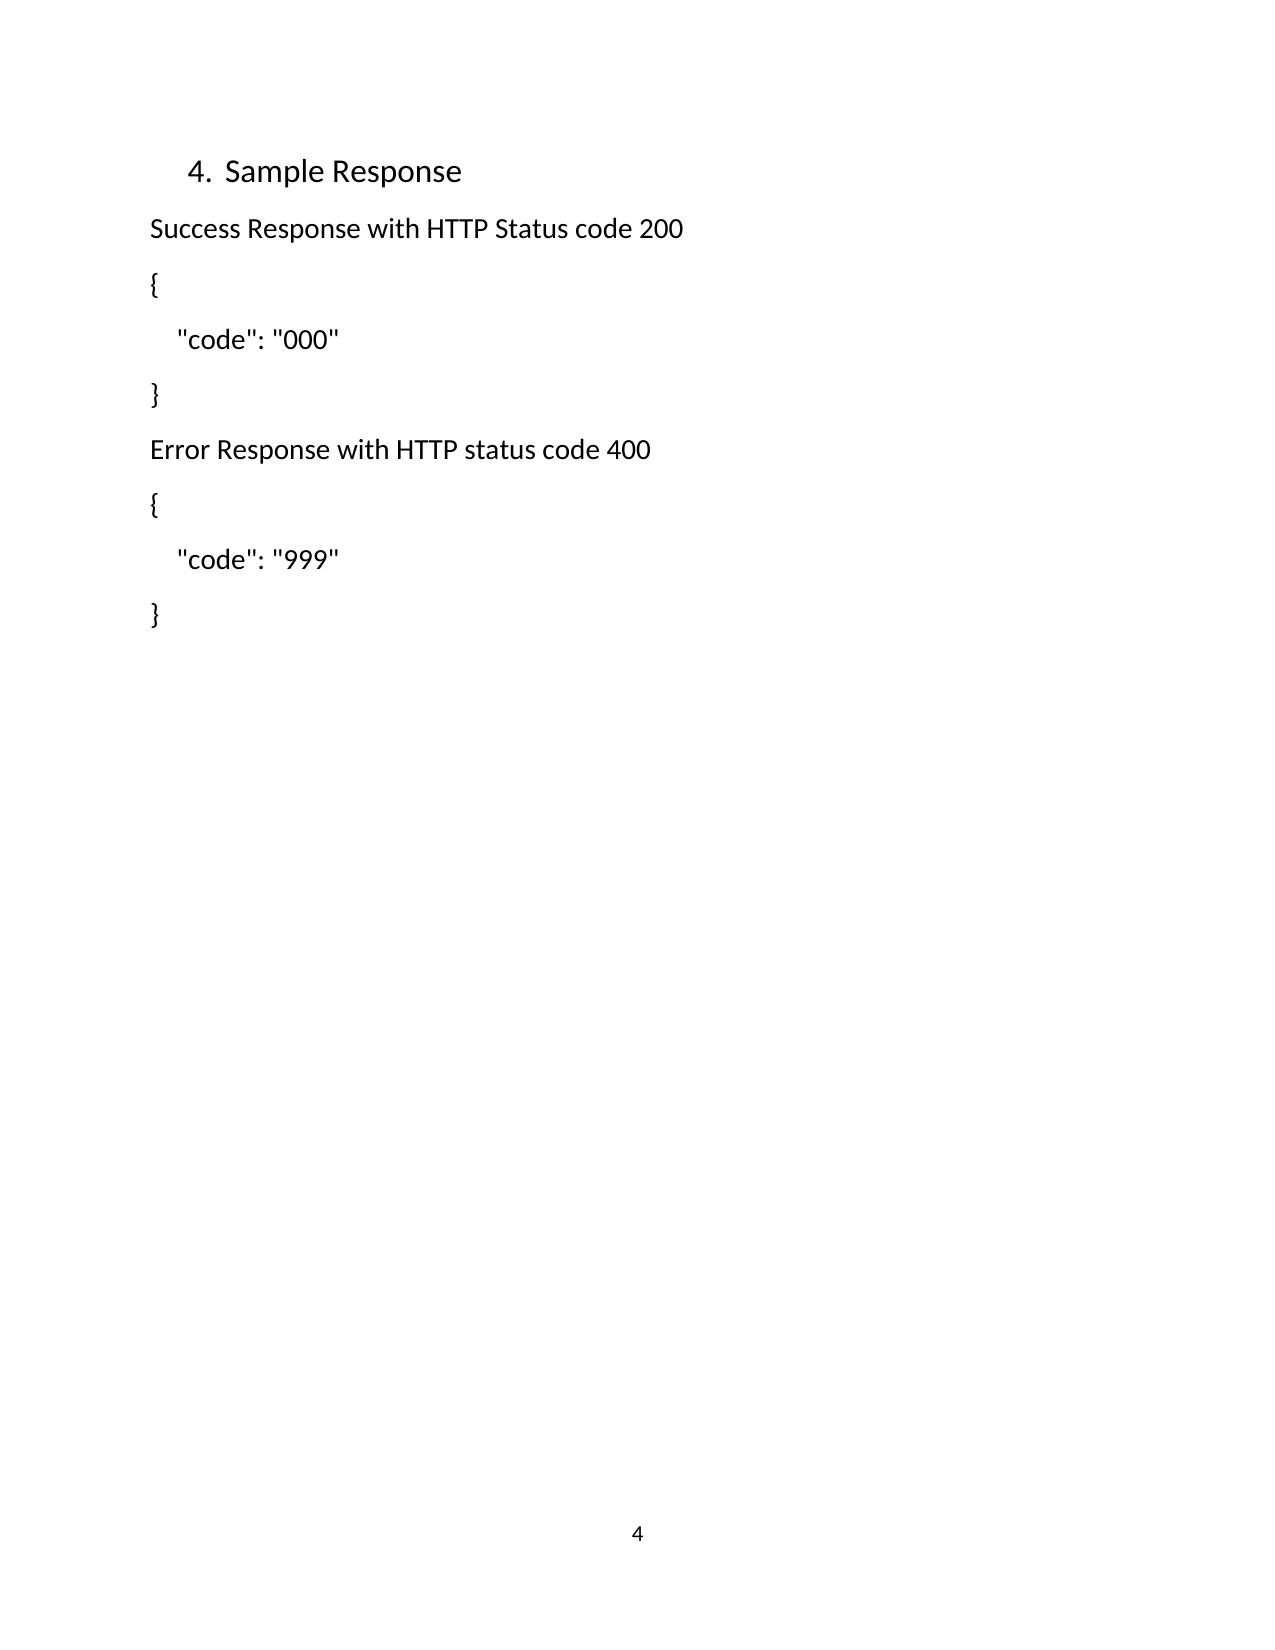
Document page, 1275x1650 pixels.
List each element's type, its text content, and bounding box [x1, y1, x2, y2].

text "code": "999" [150, 541, 1125, 577]
text Error Response with HTTP status code 400 [150, 431, 1125, 467]
text } [150, 596, 1125, 632]
text { [150, 486, 1125, 522]
text "code": "000" [150, 321, 1125, 356]
text Success Response with HTTP Status code 200 [150, 211, 1125, 246]
list Sample Response [187, 150, 1125, 191]
text } [150, 376, 1125, 412]
text { [150, 266, 1125, 301]
